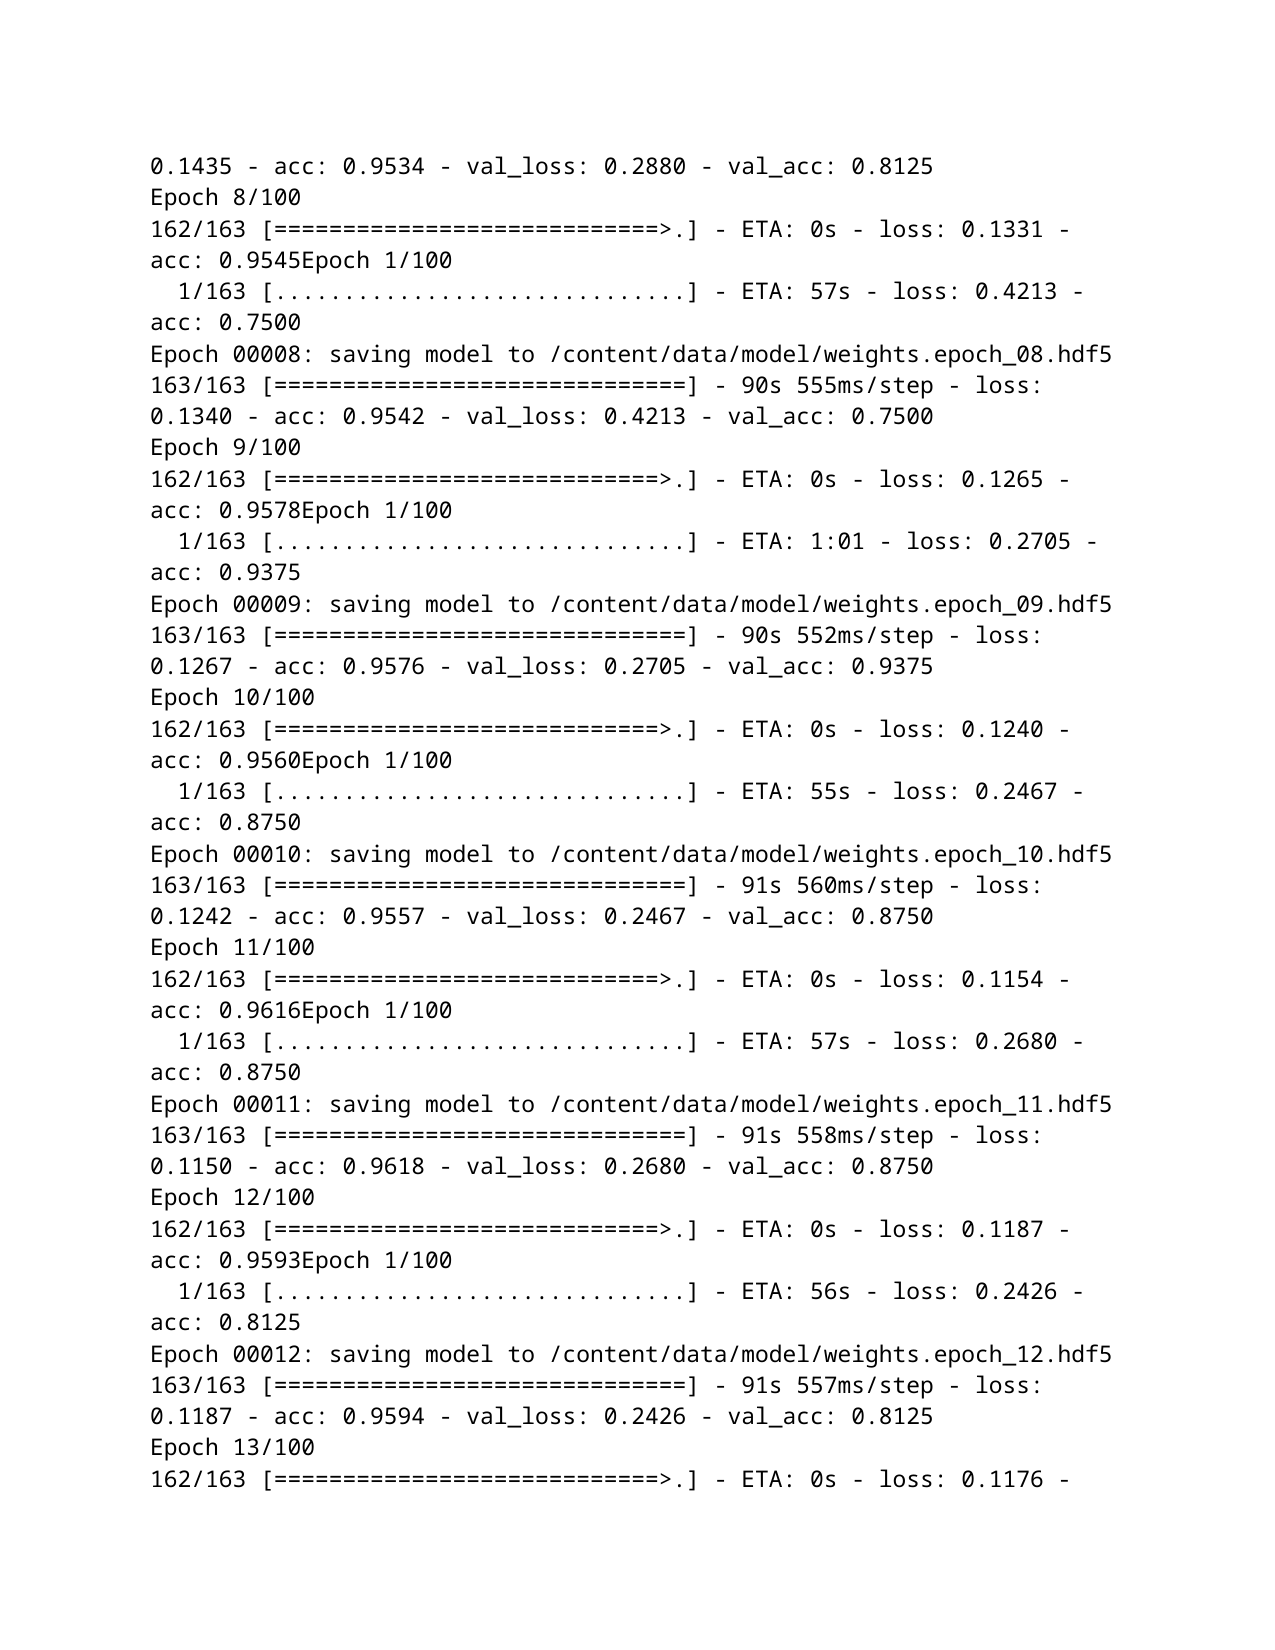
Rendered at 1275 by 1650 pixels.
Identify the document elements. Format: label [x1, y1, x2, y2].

text [150, 150, 1125, 1494]
